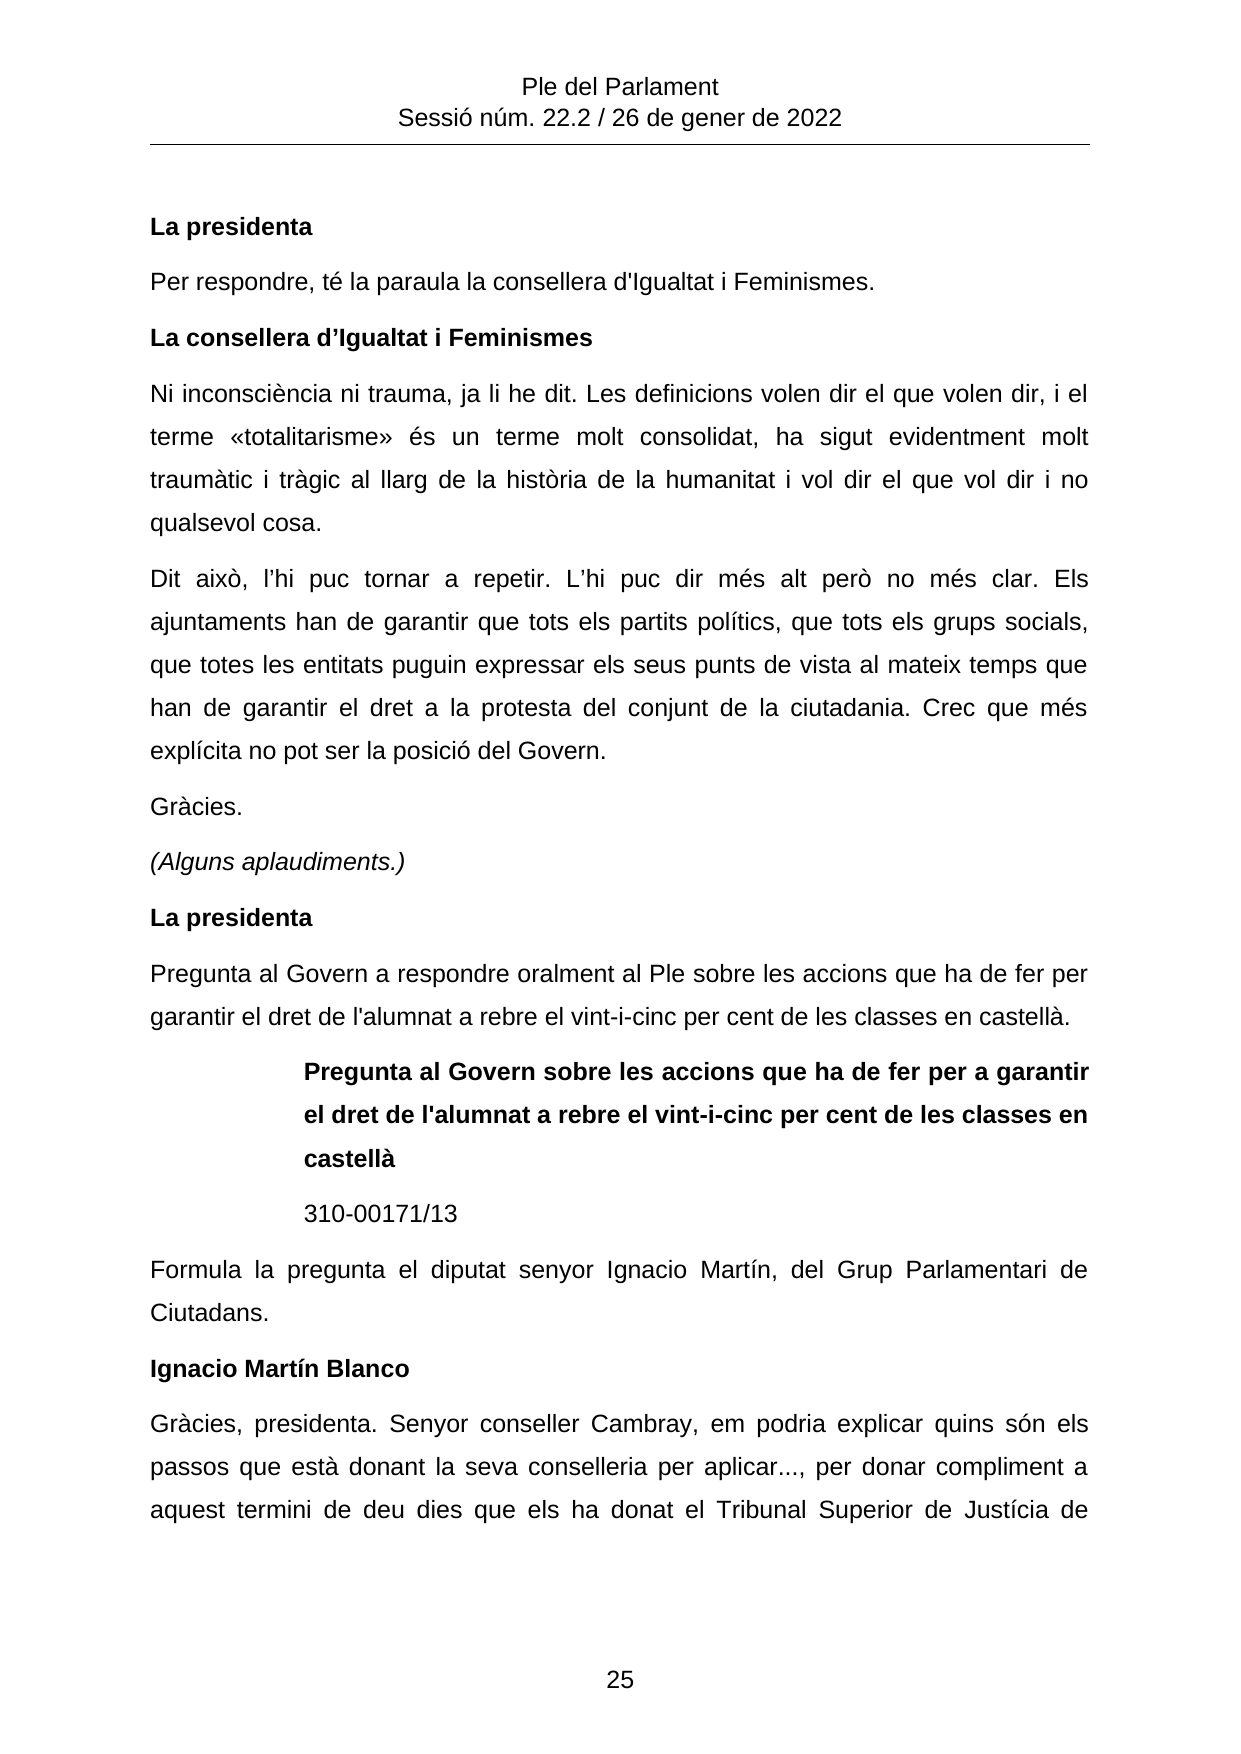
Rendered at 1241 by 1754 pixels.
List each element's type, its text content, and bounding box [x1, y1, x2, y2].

text Ignacio Martín Blanco [150, 1354, 1090, 1382]
text Formula la pregunta el diputat senyor Ignacio Martín, del Grup Parlamentari de Ciutadans. [150, 1255, 1090, 1327]
text Ni inconsciència ni trauma, ja li he dit. Les definicions volen dir el que volen dir, i el terme «totalitarisme» és un terme molt consolidat, ha sigut evidentment molt traumàtic i tràgic al llarg de la història de la humanitat i vol dir el que vol dir i no qualsevol cosa. [150, 379, 1090, 537]
text La presidenta [150, 212, 1090, 241]
text (Alguns aplaudiments.) [150, 847, 1090, 876]
text Per respondre, té la paraula la consellera d'Igualtat i Feminismes. [150, 267, 1090, 296]
text Dit això, l’hi puc tornar a repetir. L’hi puc dir més alt però no més clar. Els ajuntaments han de garantir que tots els partits polítics, que tots els grups socials, que totes les entitats puguin expressar els seus punts de vista al mateix temps que han de garantir el dret a la protesta del conjunt de la ciutadania. Crec que més explícita no pot ser la posició del Govern. [150, 564, 1090, 765]
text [150, 1409, 1090, 1524]
text Gràcies. [150, 792, 1090, 821]
text La consellera d’Igualtat i Feminismes [150, 323, 1090, 352]
text Pregunta al Govern a respondre oralment al Ple sobre les accions que ha de fer per garantir el dret de l'alumnat a rebre el vint-i-cinc per cent de les classes en castellà. [150, 959, 1090, 1031]
text 310-00171/13 [303, 1199, 1090, 1228]
text La presidenta [150, 903, 1090, 932]
text Pregunta al Govern sobre les accions que ha de fer per a garantir el dret de l'alumnat a rebre el vint-i-cinc per cent de les classes en castellà [303, 1057, 1090, 1172]
